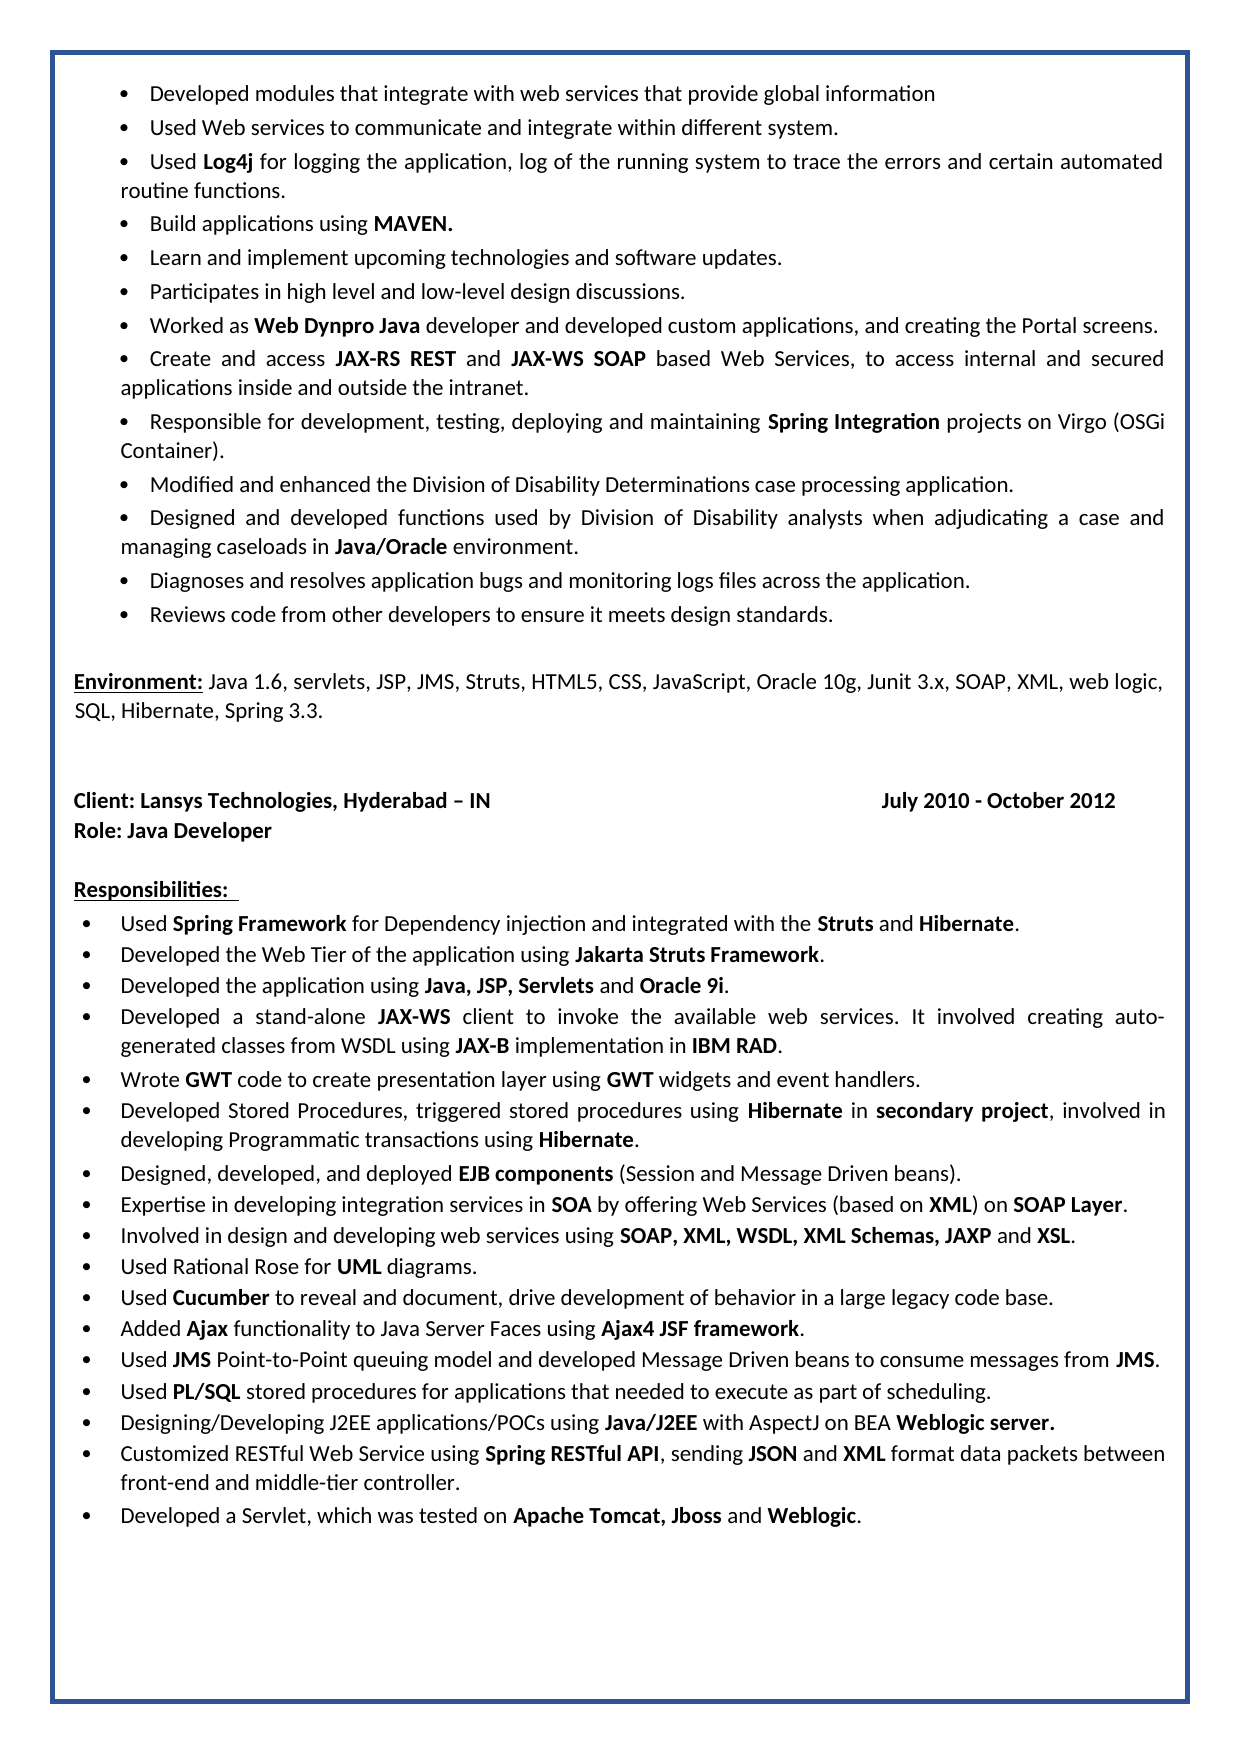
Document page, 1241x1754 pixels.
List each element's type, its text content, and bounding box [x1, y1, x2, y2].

text Role: Java Developer [73, 816, 1166, 844]
list Used Spring Framework for Dependency injection and integrated with the Struts and Hibernate. [83, 909, 1166, 937]
list Diagnoses and resolves application bugs and monitoring logs files across the application. [120, 566, 1166, 594]
list Involved in design and developing web services using SOAP, XML, WSDL, XML Schemas, JAXP and XSL. [83, 1221, 1166, 1249]
text Client: Lansys Technologies, Hyderabad – IN July 2010 - October 2012 [73, 786, 1166, 814]
list Developed modules that integrate with web services that provide global information [120, 79, 1166, 107]
text Environment: Java 1.6, servlets, JSP, JMS, Struts, HTML5, CSS, JavaScript, Oracle 10g, Junit 3.x, SOAP, XML, web logic, SQL, Hibernate, Spring 3.3. [73, 667, 1166, 724]
list Customized RESTful Web Service using Spring RESTful API, sending JSON and XML format data packets between front-end and middle-tier controller. [83, 1439, 1166, 1496]
list Used Cucumber to reveal and document, drive development of behavior in a large legacy code base. [83, 1283, 1166, 1311]
list Developed Stored Procedures, triggered stored procedures using Hibernate in secondary project, involved in developing Programmatic transactions using Hibernate. [83, 1096, 1166, 1153]
list Developed the Web Tier of the application using Jakarta Struts Framework. [83, 940, 1166, 968]
list Used Rational Rose for UML diagrams. [83, 1252, 1166, 1280]
list Expertise in developing integration services in SOA by offering Web Services (based on XML) on SOAP Layer. [83, 1190, 1166, 1218]
list Designed and developed functions used by Division of Disability analysts when adjudicating a case and managing caseloads in Java/Oracle environment. [120, 503, 1166, 560]
list Worked as Web Dynpro Java developer and developed custom applications, and creating the Portal screens. [120, 311, 1166, 339]
list Used Web services to communicate and integrate within different system. [120, 113, 1166, 141]
list Responsible for development, testing, deploying and maintaining Spring Integration projects on Virgo (OSGi Container). [120, 407, 1166, 464]
list Modified and enhanced the Division of Disability Determinations case processing application. [120, 470, 1166, 498]
list Learn and implement upcoming technologies and software updates. [120, 243, 1166, 271]
list Designed, developed, and deployed EJB components (Session and Message Driven beans). [83, 1159, 1166, 1187]
list Used PL/SQL stored procedures for applications that needed to execute as part of scheduling. [83, 1377, 1166, 1405]
list Developed a Servlet, which was tested on Apache Tomcat, Jboss and Weblogic. [83, 1502, 1166, 1530]
list Wrote GWT code to create presentation layer using GWT widgets and event handlers. [83, 1065, 1166, 1093]
list Used Log4j for logging the application, log of the running system to trace the errors and certain automated routine functions. [120, 147, 1166, 204]
list Create and access JAX-RS REST and JAX-WS SOAP based Web Services, to access internal and secured applications inside and outside the intranet. [120, 344, 1166, 401]
list Developed a stand-alone JAX-WS client to invoke the available web services. It involved creating auto-generated classes from WSDL using JAX-B implementation in IBM RAD. [83, 1002, 1166, 1059]
list Used JMS Point-to-Point queuing model and developed Message Driven beans to consume messages from JMS. [83, 1346, 1166, 1374]
list Added Ajax functionality to Java Server Faces using Ajax4 JSF framework. [83, 1314, 1166, 1342]
list Reviews code from other developers to ensure it meets design standards. [120, 600, 1166, 628]
list Participates in high level and low-level design discussions. [120, 277, 1166, 305]
list Developed the application using Java, JSP, Servlets and Oracle 9i. [83, 971, 1166, 999]
list Build applications using MAVEN. [120, 209, 1166, 238]
text Responsibilities: [73, 876, 1166, 903]
list Designing/Developing J2EE applications/POCs using Java/J2EE with AspectJ on BEA Weblogic server. [83, 1408, 1166, 1436]
